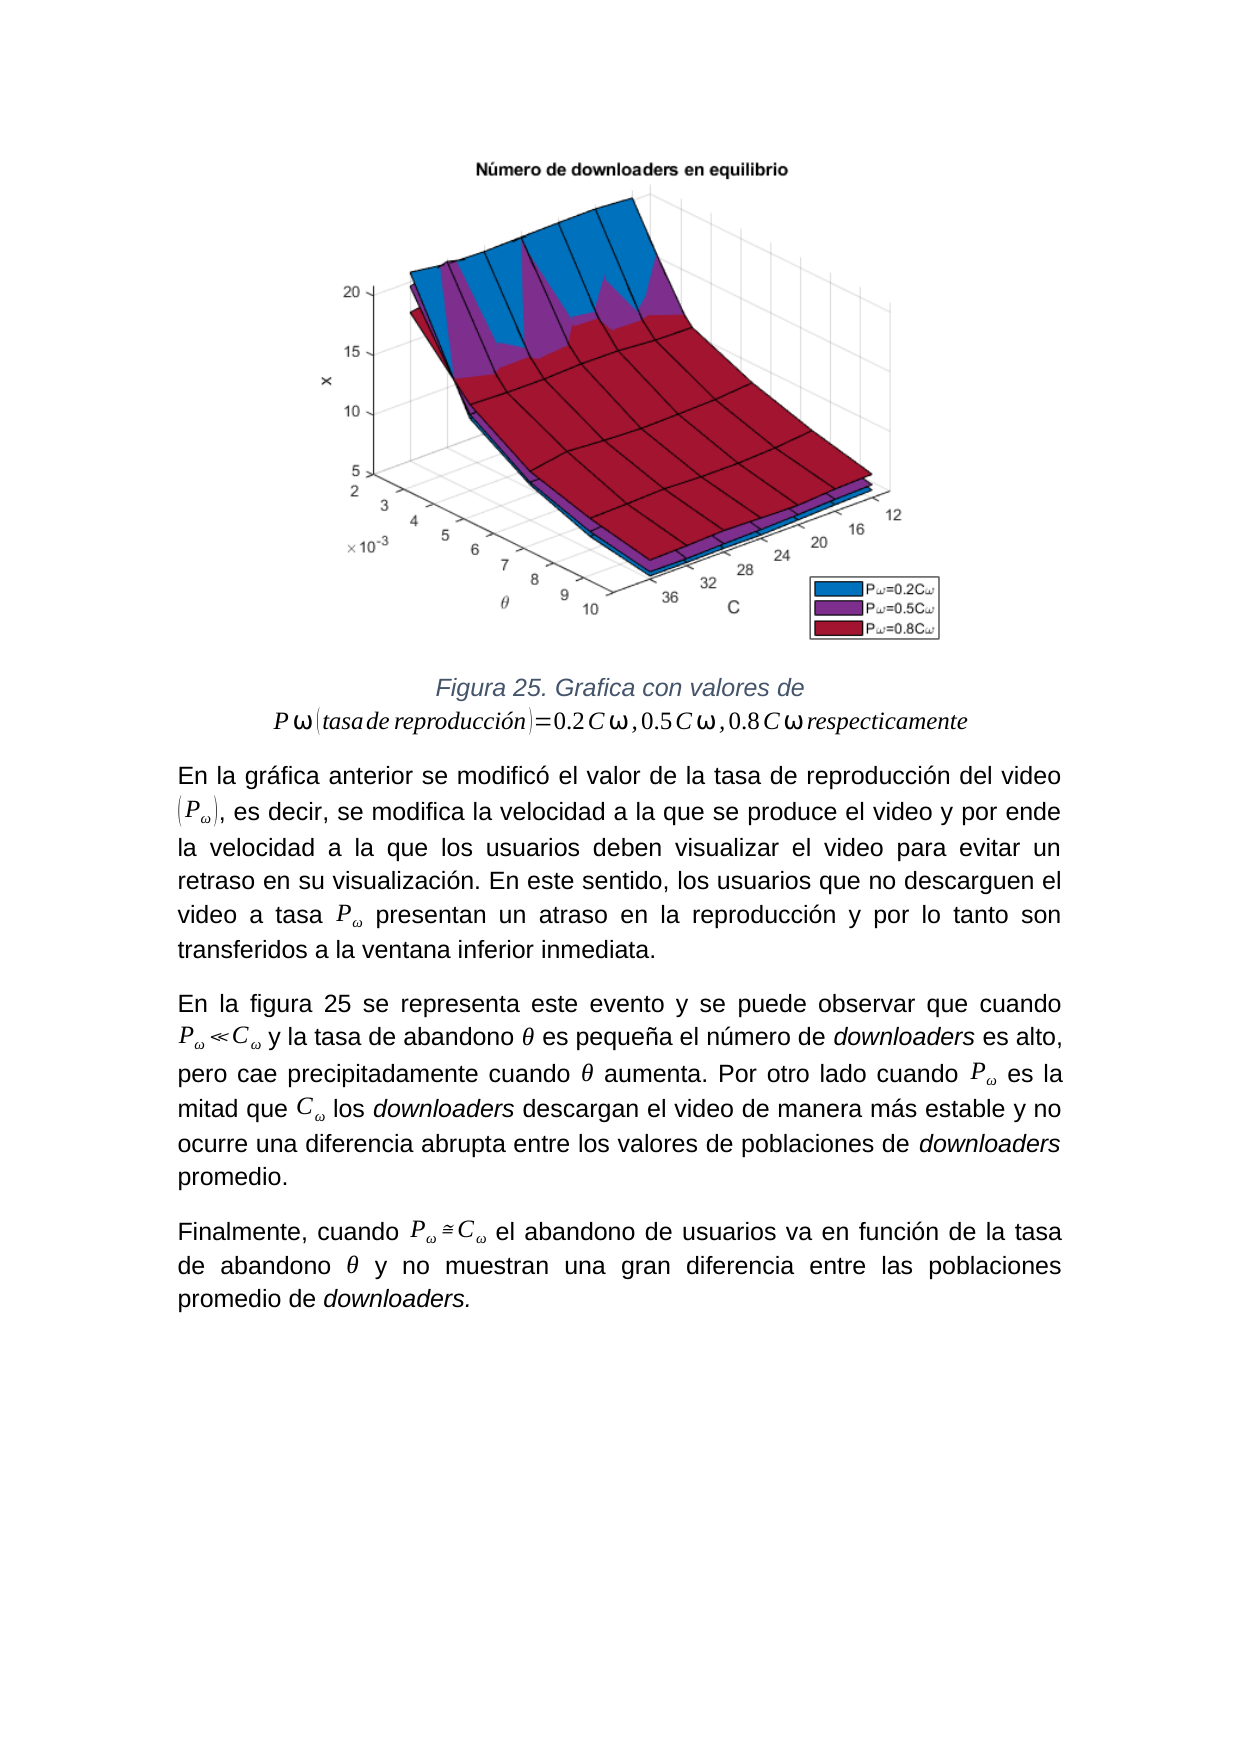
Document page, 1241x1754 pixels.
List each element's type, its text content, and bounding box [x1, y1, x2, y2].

text Figura 25. Grafica con valores de [177, 673, 1063, 736]
picture [286, 147, 954, 648]
text En la gráfica anterior se modificó el valor de la tasa de reproducción del video , es decir, se modifica la velocidad a la que se produce el video y por ende la velocidad a la que los usuarios deben visualizar el video para evitar un retraso en su visualización. En este sentido, los usuarios que no descarguen el video a tasa presentan un atraso en la reproducción y por lo tanto son transferidos a la ventana inferior inmediata. [177, 761, 1063, 964]
text En la figura 25 se representa este evento y se puede observar que cuando y la tasa de abandono es pequeña el número de downloaders es alto, pero cae precipitadamente cuando aumenta. Por otro lado cuando es la mitad que los downloaders descargan el video de manera más estable y no ocurre una diferencia abrupta entre los valores de poblaciones de downloaders promedio. [177, 989, 1063, 1190]
text Finalmente, cuando el abandono de usuarios va en función de la tasa de abandono y no muestran una gran diferencia entre las poblaciones promedio de downloaders. [177, 1215, 1063, 1313]
